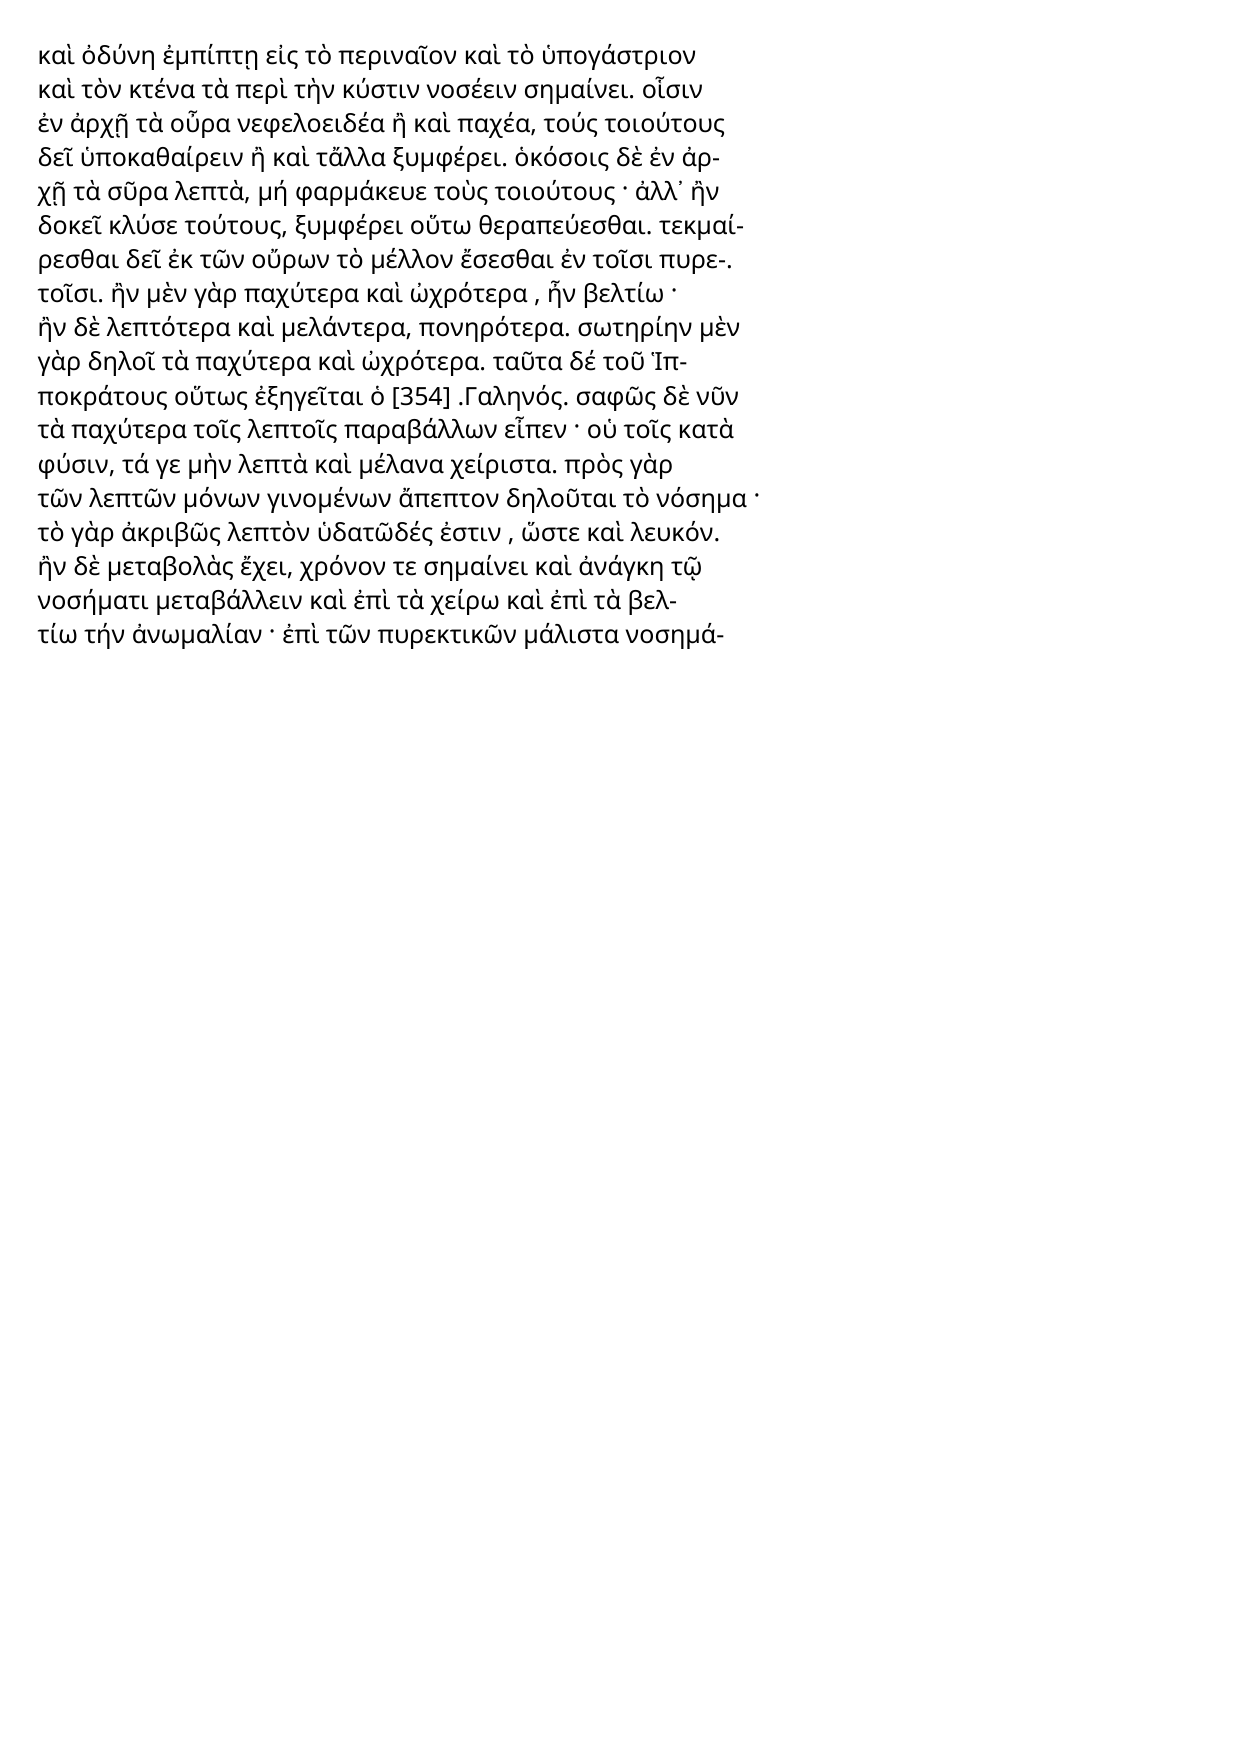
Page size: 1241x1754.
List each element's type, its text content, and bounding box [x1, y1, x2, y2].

text καὶ ὀδύνη ἐμπίπτῃ εἰς τὸ περιναῖον καὶ τὸ ὑπογάστριον καὶ τὸν κτένα τὰ περὶ τὴν κύστιν νοσέειν σημαίνει. οἷσιν ἐν ἀρχῇ τὰ οὖρα νεφελοειδέα ἢ καὶ παχέα, τούς τοιούτους δεῖ ὑποκαθαίρειν ἢ καὶ τἄλλα ξυμφέρει. ὁκόσοις δὲ ἐν ἀρ- χῇ τὰ σῦρα λεπτὰ, μή φαρμάκευε τοὺς τοιούτους · ἀλλ᾽ ἢν δοκεῖ κλύσε τούτους, ξυμφέρει οὕτω θεραπεύεσθαι. τεκμαί- ρεσθαι δεῖ ἐκ τῶν οὔρων τὸ μέλλον ἔσεσθαι ἐν τοῖσι πυρε-. τοῖσι. ἢν μὲν γὰρ παχύτερα καὶ ὠχρότερα , ἦν βελτίω · ἢν δὲ λεπτότερα καὶ μελάντερα, πονηρότερα. σωτηρίην μὲν γὰρ δηλοῖ τὰ παχύτερα καὶ ὠχρότερα. ταῦτα δέ τοῦ Ἱπ- ποκράτους οὕτως ἐξηγεῖται ὁ [354] .Γαληνός. σαφῶς δὲ νῦν τὰ παχύτερα τοῖς λεπτοῖς παραβάλλων εἶπεν · οὑ τοῖς κατὰ φύσιν, τά γε μὴν λεπτὰ καὶ μέλανα χείριστα. πρὸς γὰρ τῶν λεπτῶν μόνων γινομένων ἄπεπτον δηλοῦται τὸ νόσημα · τὸ γὰρ ἀκριβῶς λεπτὸν ὑδατῶδές ἐστιν , ὥστε καὶ λευκόν. ἢν δὲ μεταβολὰς ἔχει, χρόνον τε σημαίνει καὶ ἀνάγκη τῷ νοσήματι μεταβάλλειν καὶ ἐπὶ τὰ χείρω καὶ ἐπὶ τὰ βελ- τίω τήν ἀνωμαλίαν · ἐπὶ τῶν πυρεκτικῶν μάλιστα νοσημά- [37, 37, 1203, 651]
